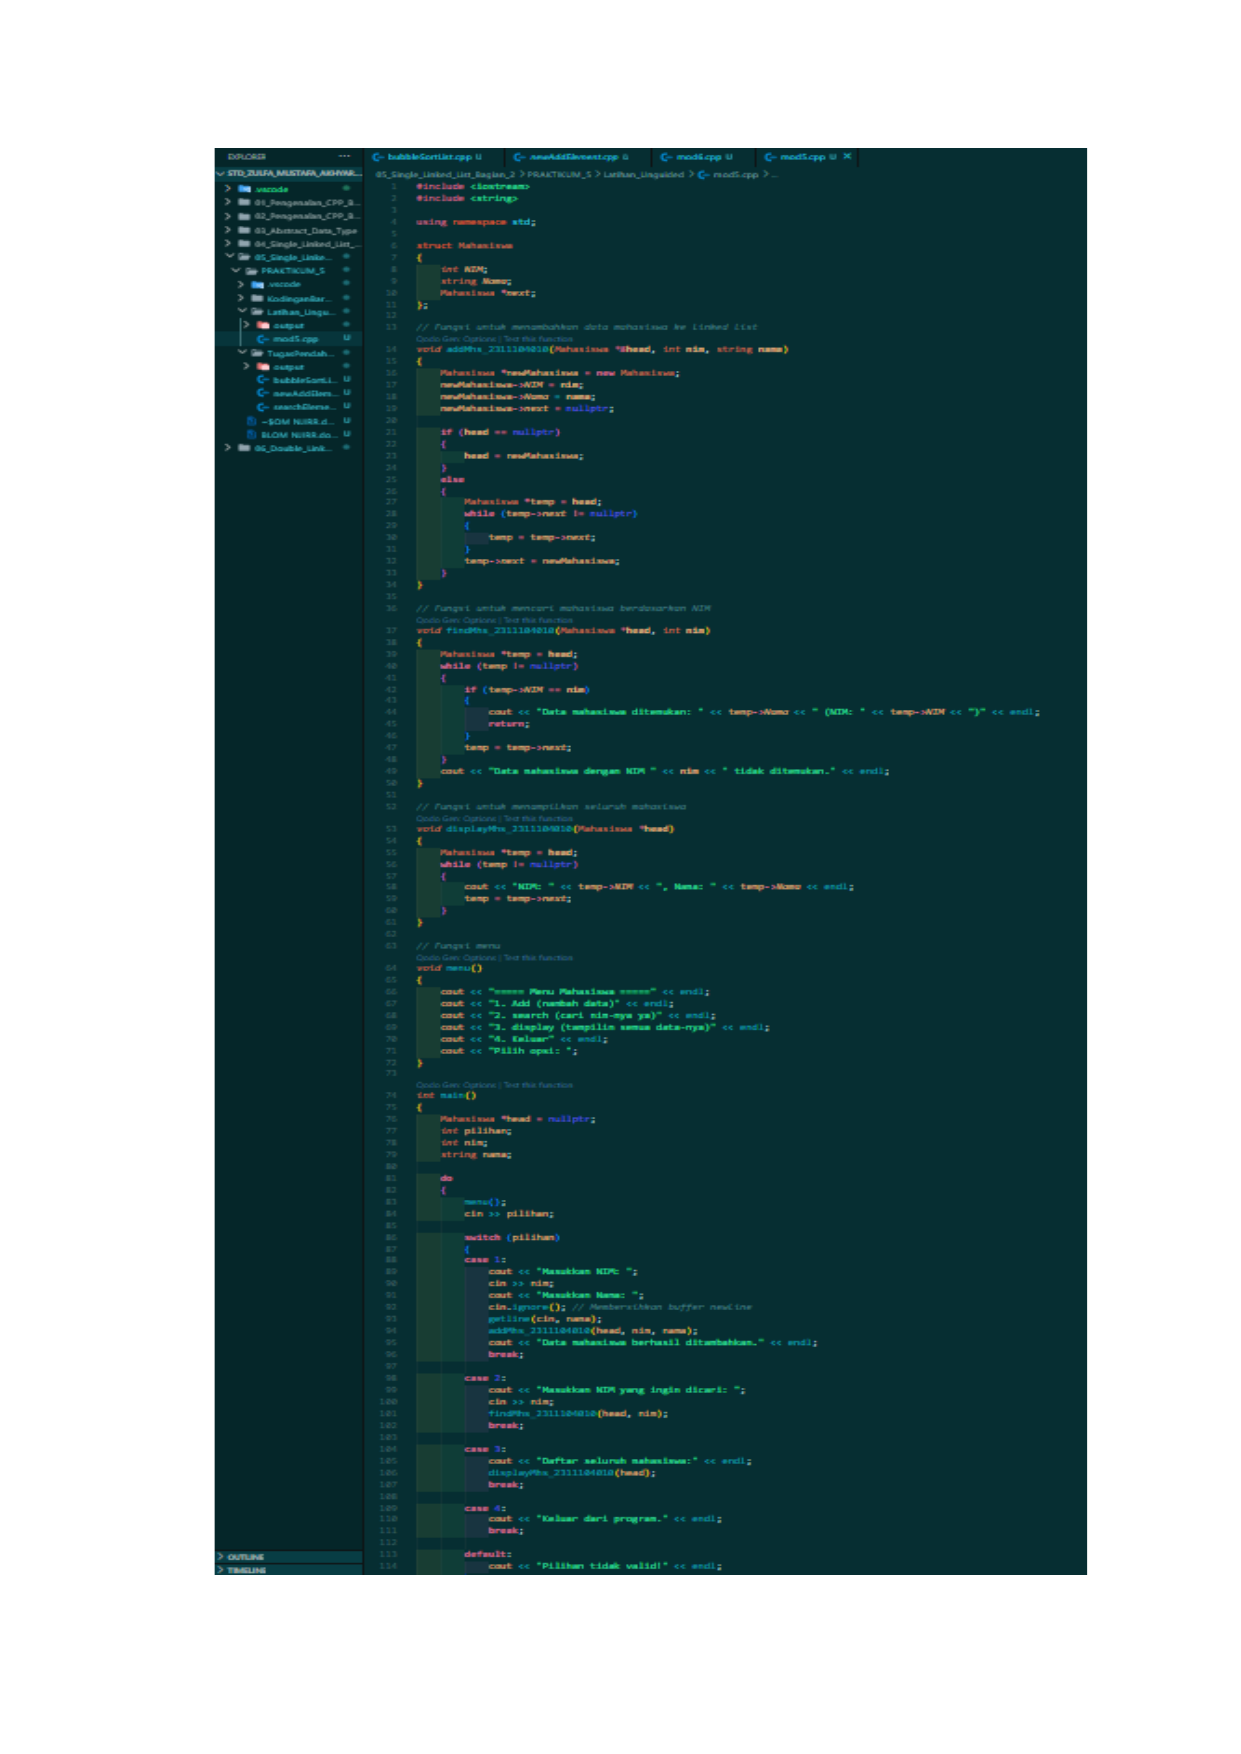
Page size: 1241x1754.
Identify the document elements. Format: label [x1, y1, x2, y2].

picture [214, 148, 1088, 1575]
